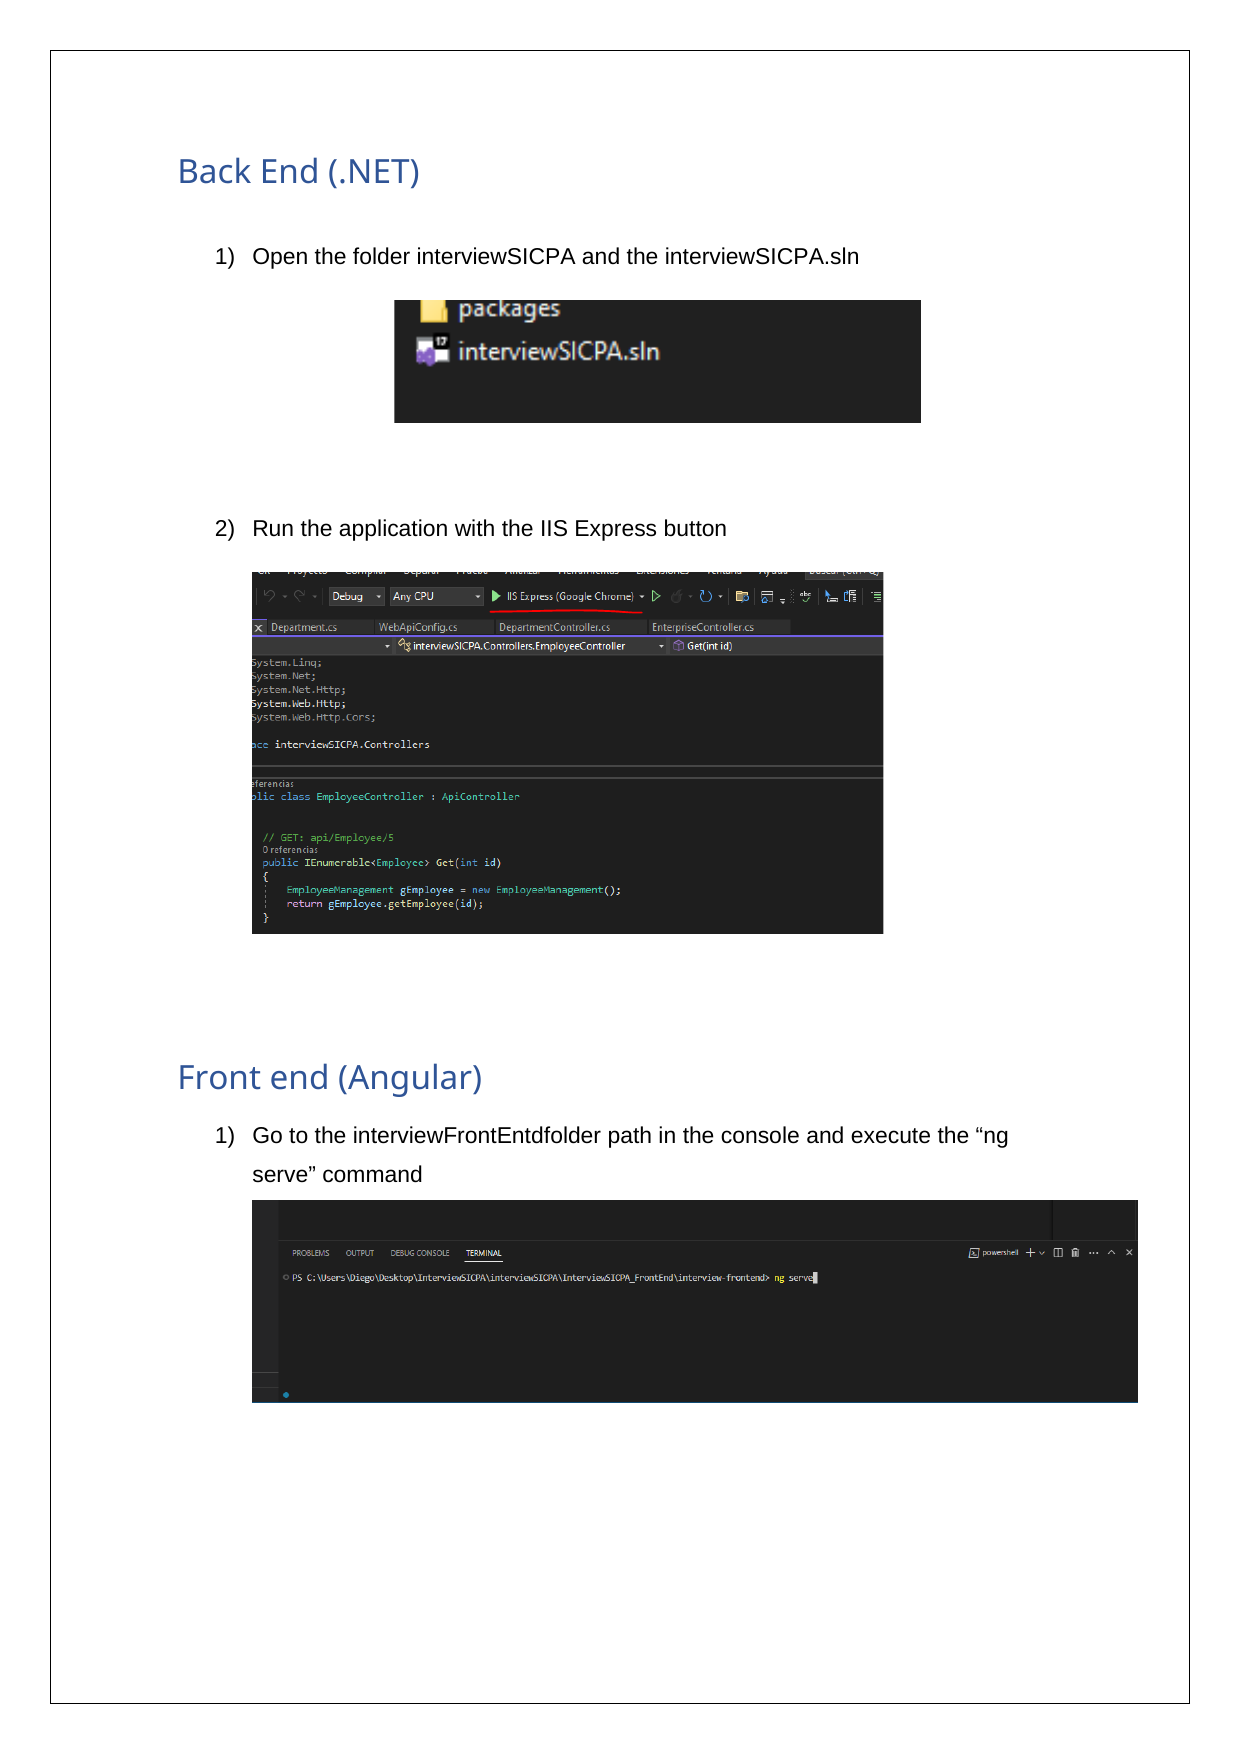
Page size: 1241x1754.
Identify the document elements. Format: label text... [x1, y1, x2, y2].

list Open the folder interviewSICPA and the interviewSICPA.sln [214, 243, 1063, 270]
list Go to the interviewFrontEntdfolder path in the console and execute the “ng serve” command [214, 1122, 1063, 1187]
picture [252, 1200, 1138, 1403]
list Run the application with the IIS Express button [214, 515, 1063, 542]
picture [394, 300, 921, 423]
picture [252, 572, 884, 934]
subtitle Front end (Angular) [177, 1053, 1063, 1099]
subtitle Back End (.NET) [177, 147, 1063, 193]
